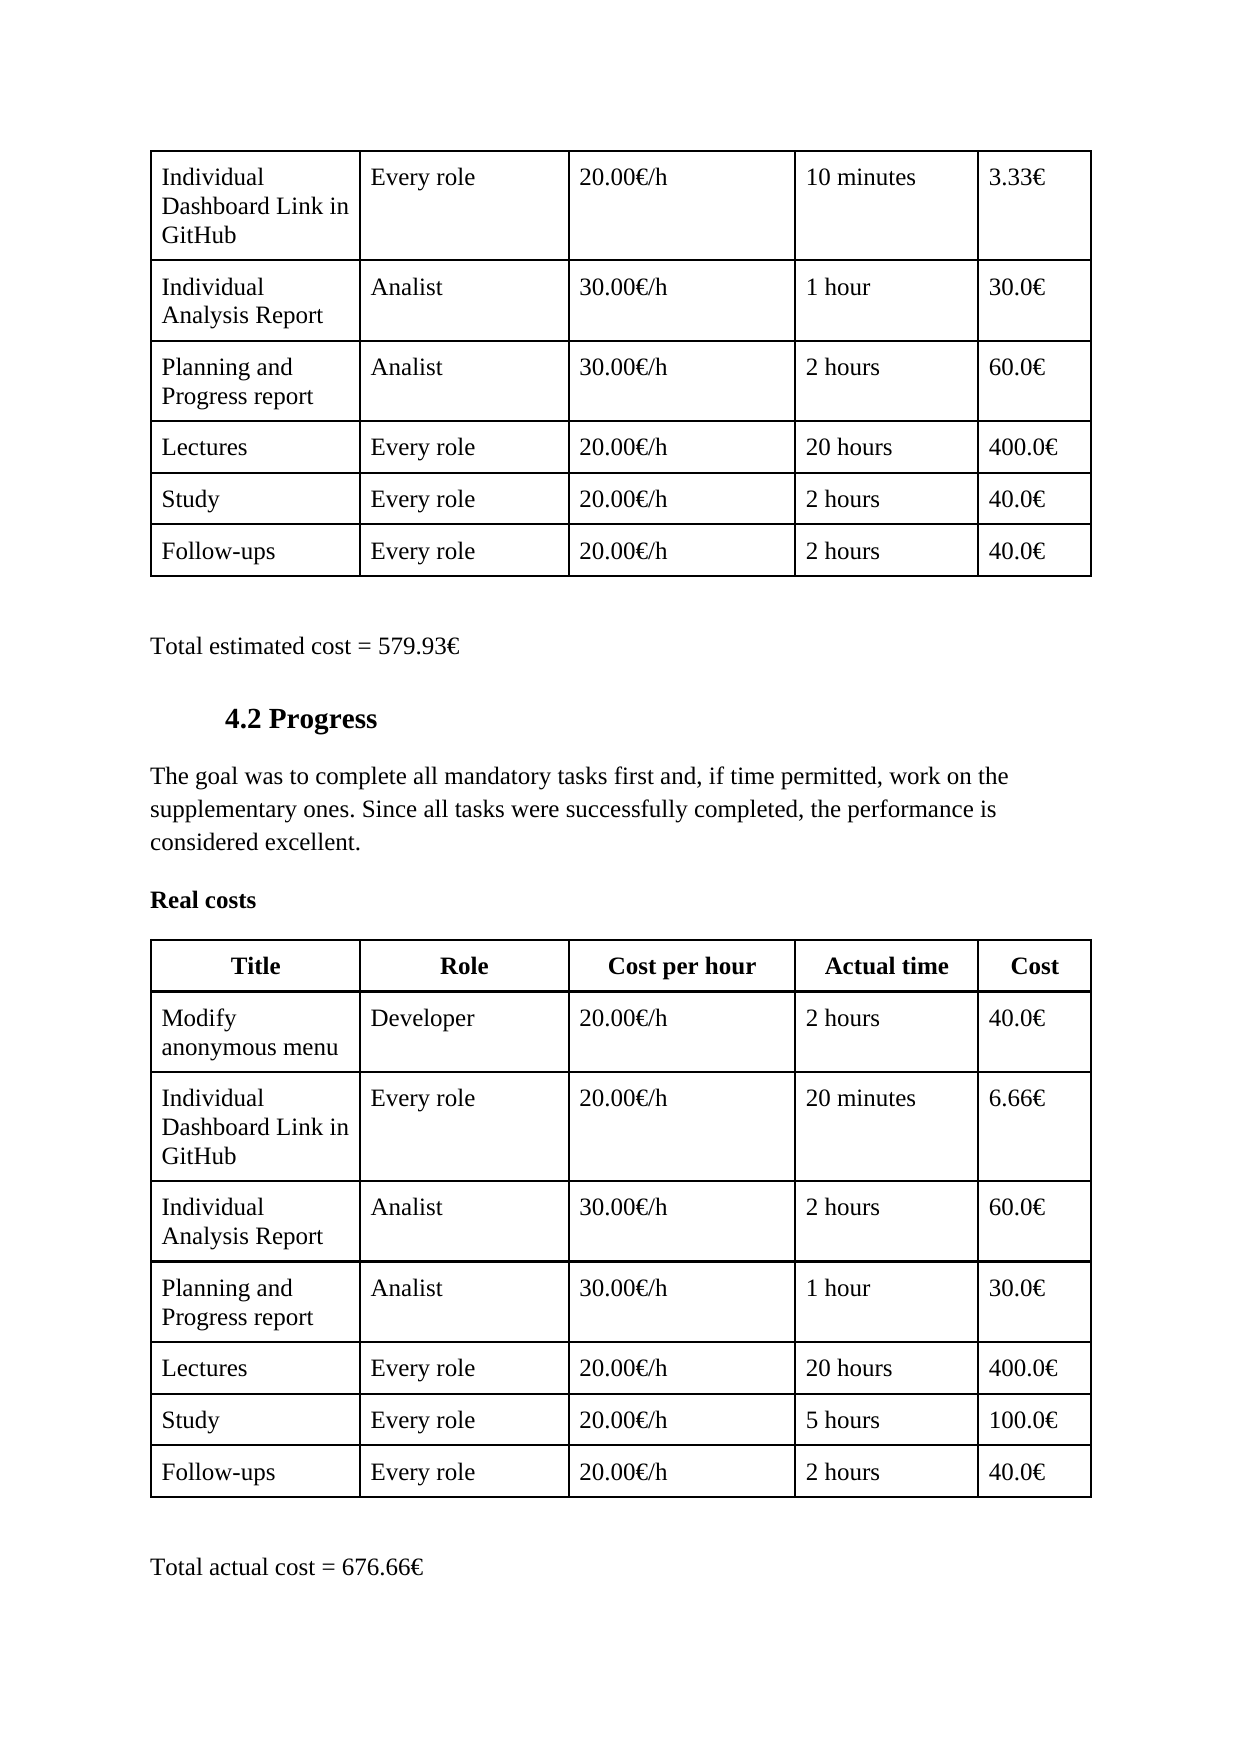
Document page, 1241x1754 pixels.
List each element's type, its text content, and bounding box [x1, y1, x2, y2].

table_cell 2 hours [796, 993, 977, 1071]
table_cell 30.0€ [979, 261, 1090, 339]
table_cell 20.00€/h [570, 152, 794, 259]
table_cell 400.0€ [979, 422, 1090, 472]
table_cell 20.00€/h [570, 1073, 794, 1180]
table_cell Every role [361, 1343, 568, 1392]
table_cell 6.66€ [979, 1073, 1090, 1180]
table_header Cost per hour [570, 941, 794, 990]
subtitle 4.2 Progress [150, 701, 1090, 735]
table_cell 30.00€/h [570, 1263, 794, 1341]
table_header Cost [979, 941, 1090, 990]
table_header Actual time [796, 941, 977, 990]
text Total estimated cost = 579.93€ [150, 631, 1090, 660]
table_cell 40.0€ [979, 474, 1090, 523]
table_cell 40.0€ [979, 525, 1090, 575]
table_cell 20 hours [796, 422, 977, 472]
table_cell Analist [361, 342, 568, 420]
table_cell 20.00€/h [570, 525, 794, 575]
table_cell Every role [361, 1073, 568, 1180]
table_cell 30.00€/h [570, 1182, 794, 1260]
table_cell 30.0€ [979, 1263, 1090, 1341]
table_cell 2 hours [796, 1446, 977, 1496]
table_cell Every role [361, 152, 568, 259]
table_cell Every role [361, 525, 568, 575]
table_cell 30.00€/h [570, 342, 794, 420]
table_cell 2 hours [796, 525, 977, 575]
table_cell Study [152, 1395, 359, 1444]
table_cell 1 hour [796, 1263, 977, 1341]
table_cell 40.0€ [979, 1446, 1090, 1496]
table_cell Follow-ups [152, 1446, 359, 1496]
table_cell Every role [361, 422, 568, 472]
table_cell Individual Dashboard Link in GitHub [152, 152, 359, 259]
table_cell Follow-ups [152, 525, 359, 575]
table_cell Planning and Progress report [152, 1263, 359, 1341]
text Real costs [150, 885, 1090, 914]
table_cell Every role [361, 1446, 568, 1496]
table_cell Every role [361, 1395, 568, 1444]
table_cell 2 hours [796, 342, 977, 420]
table_cell 1 hour [796, 261, 977, 339]
table_cell Lectures [152, 422, 359, 472]
table_cell 20.00€/h [570, 993, 794, 1071]
table_cell Lectures [152, 1343, 359, 1392]
table_cell Planning and Progress report [152, 342, 359, 420]
text The goal was to complete all mandatory tasks first and, if time permitted, work on the supplementary ones. Since all tasks were successfully completed, the performance is considered excellent. [150, 761, 1090, 856]
table_cell 20.00€/h [570, 1446, 794, 1496]
table_cell Individual Analysis Report [152, 261, 359, 339]
table_cell 100.0€ [979, 1395, 1090, 1444]
table_cell 20.00€/h [570, 422, 794, 472]
table_cell Developer [361, 993, 568, 1071]
table_cell 20.00€/h [570, 1395, 794, 1444]
table_cell Individual Analysis Report [152, 1182, 359, 1260]
table_cell 20 hours [796, 1343, 977, 1392]
table_cell 5 hours [796, 1395, 977, 1444]
table_cell 20.00€/h [570, 474, 794, 523]
table_cell Analist [361, 261, 568, 339]
table_cell Study [152, 474, 359, 523]
table_cell 60.0€ [979, 1182, 1090, 1260]
table_cell 60.0€ [979, 342, 1090, 420]
table_cell 2 hours [796, 474, 977, 523]
table_cell Every role [361, 474, 568, 523]
table_header Role [361, 941, 568, 990]
table_cell 2 hours [796, 1182, 977, 1260]
table_cell Analist [361, 1182, 568, 1260]
table_cell 30.00€/h [570, 261, 794, 339]
table_cell Analist [361, 1263, 568, 1341]
table_cell 400.0€ [979, 1343, 1090, 1392]
table_cell 10 minutes [796, 152, 977, 259]
table_cell Individual Dashboard Link in GitHub [152, 1073, 359, 1180]
table_header Title [152, 941, 359, 990]
text Total actual cost = 676.66€ [150, 1552, 1090, 1581]
table_cell 3.33€ [979, 152, 1090, 259]
table_cell 20 minutes [796, 1073, 977, 1180]
table_cell Modify anonymous menu [152, 993, 359, 1071]
table_cell 40.0€ [979, 993, 1090, 1071]
table_cell 20.00€/h [570, 1343, 794, 1392]
